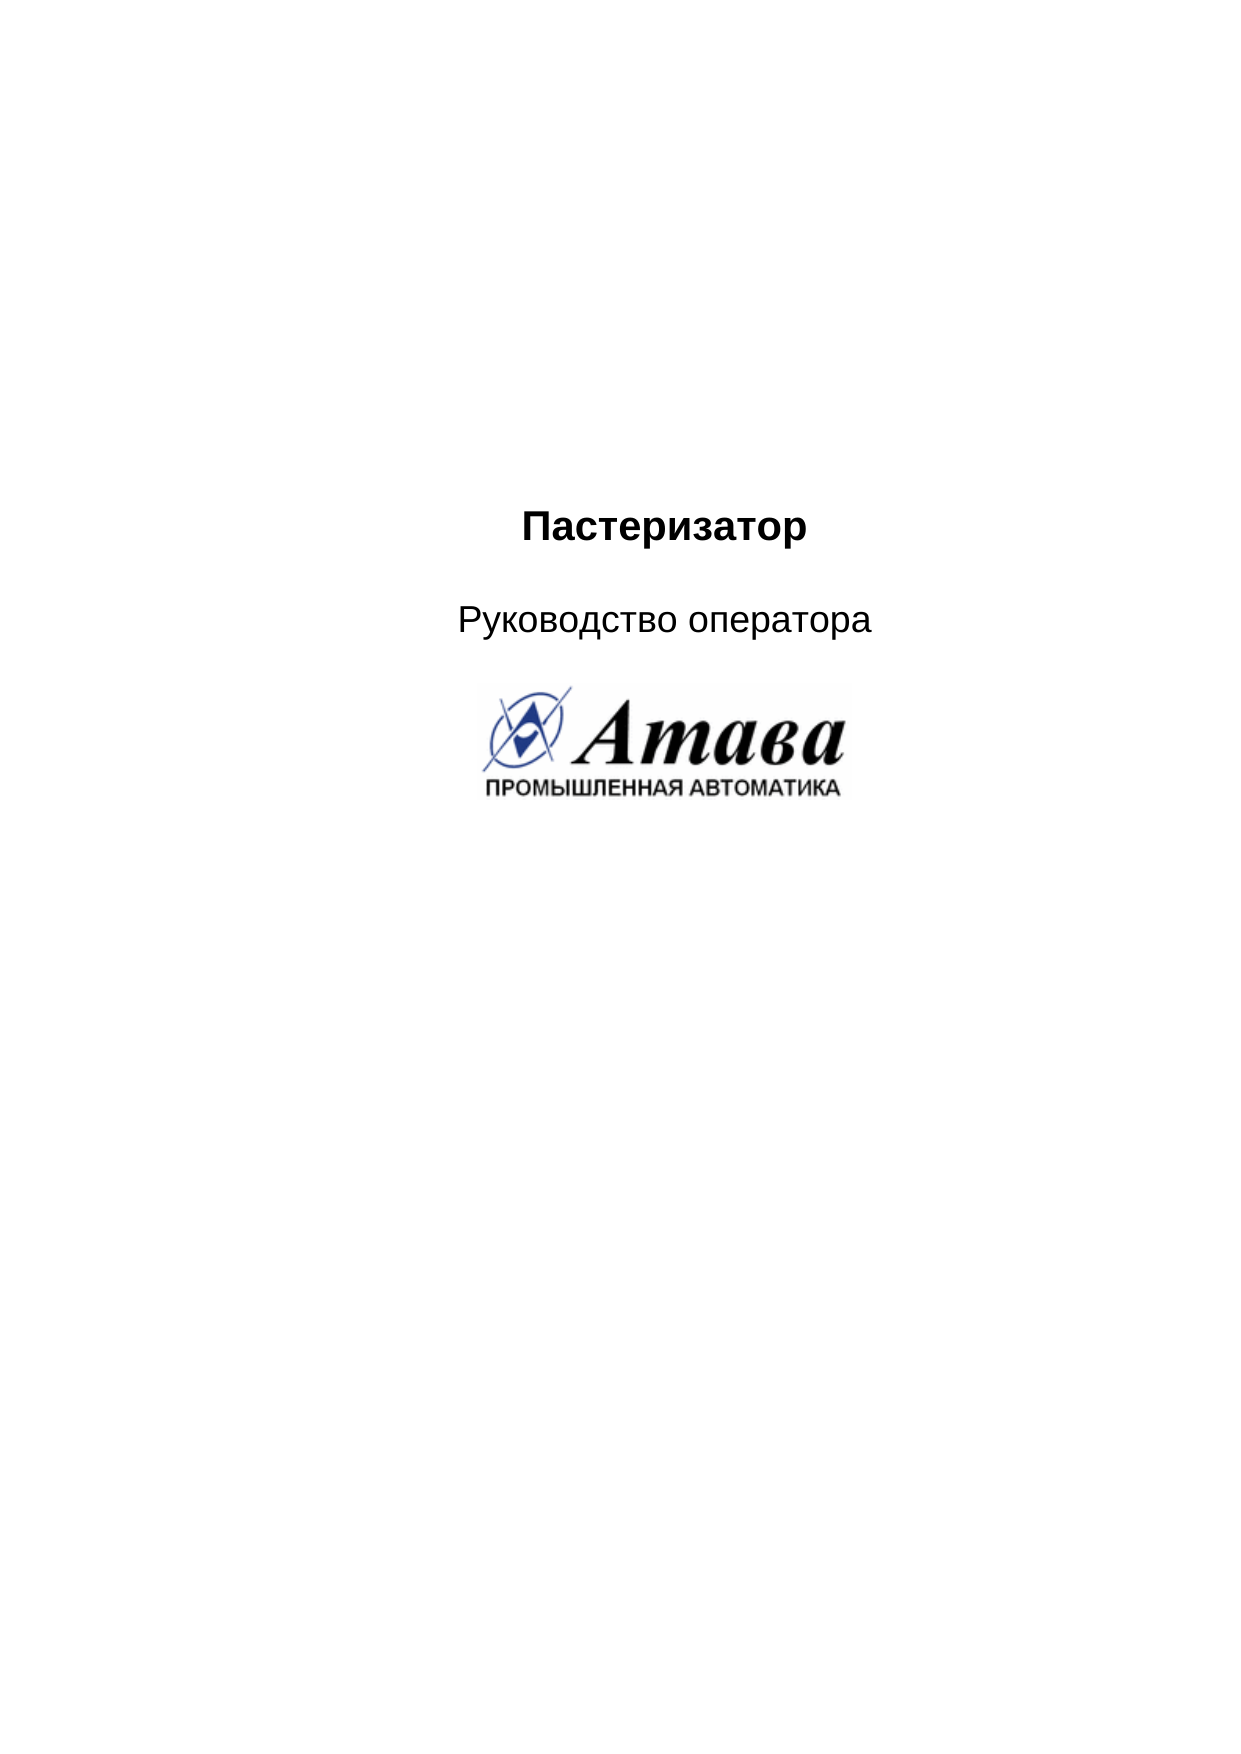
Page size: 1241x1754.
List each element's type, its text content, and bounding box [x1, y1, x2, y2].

text Руководство оператора [177, 597, 1152, 640]
picture [477, 683, 852, 800]
text Пастеризатор [177, 501, 1152, 549]
